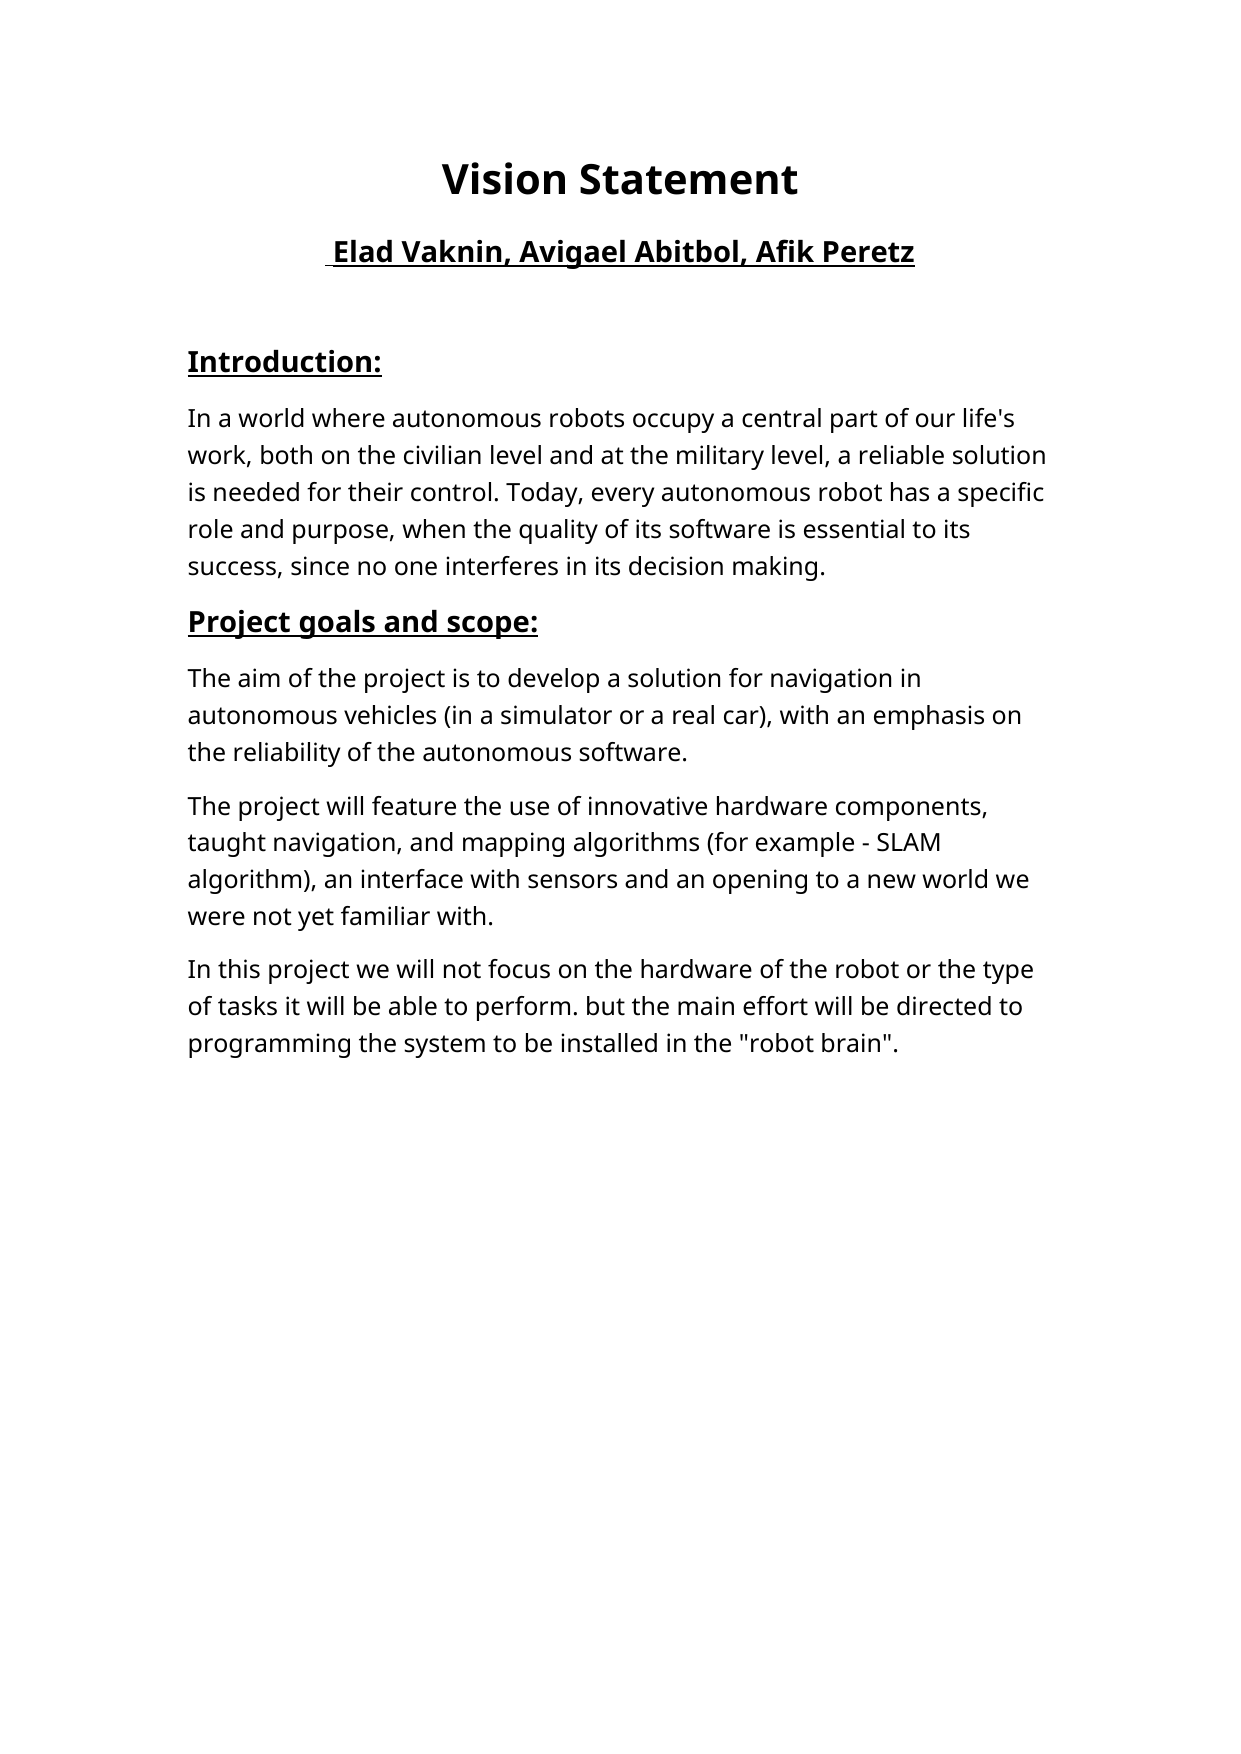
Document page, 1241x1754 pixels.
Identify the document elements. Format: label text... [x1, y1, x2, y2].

text Introduction: [187, 342, 1053, 381]
text Project goals and scope: [187, 602, 1053, 641]
text In this project we will not focus on the hardware of the robot or the type of tasks it will be able to perform. but the main effort will be directed to programming the system to be installed in the "robot brain". [187, 952, 1053, 1059]
text The aim of the project is to develop a solution for navigation in autonomous vehicles (in a simulator or a real car), with an emphasis on the reliability of the autonomous software. [187, 661, 1053, 769]
text The project will feature the use of innovative hardware components, taught navigation, and mapping algorithms (for example - SLAM algorithm), an interface with sensors and an opening to a new world we were not yet familiar with. [187, 788, 1053, 932]
text In a world where autonomous robots occupy a central part of our life's work, both on the civilian level and at the military level, a reliable solution is needed for their control. Today, every autonomous robot has a specific role and purpose, when the quality of its software is essential to its success, since no one interferes in its decision making. [187, 401, 1053, 582]
text Elad Vaknin, Avigael Abitbol, Afik Peretz [187, 232, 1053, 271]
subtitle Vision Statement [187, 150, 1053, 207]
